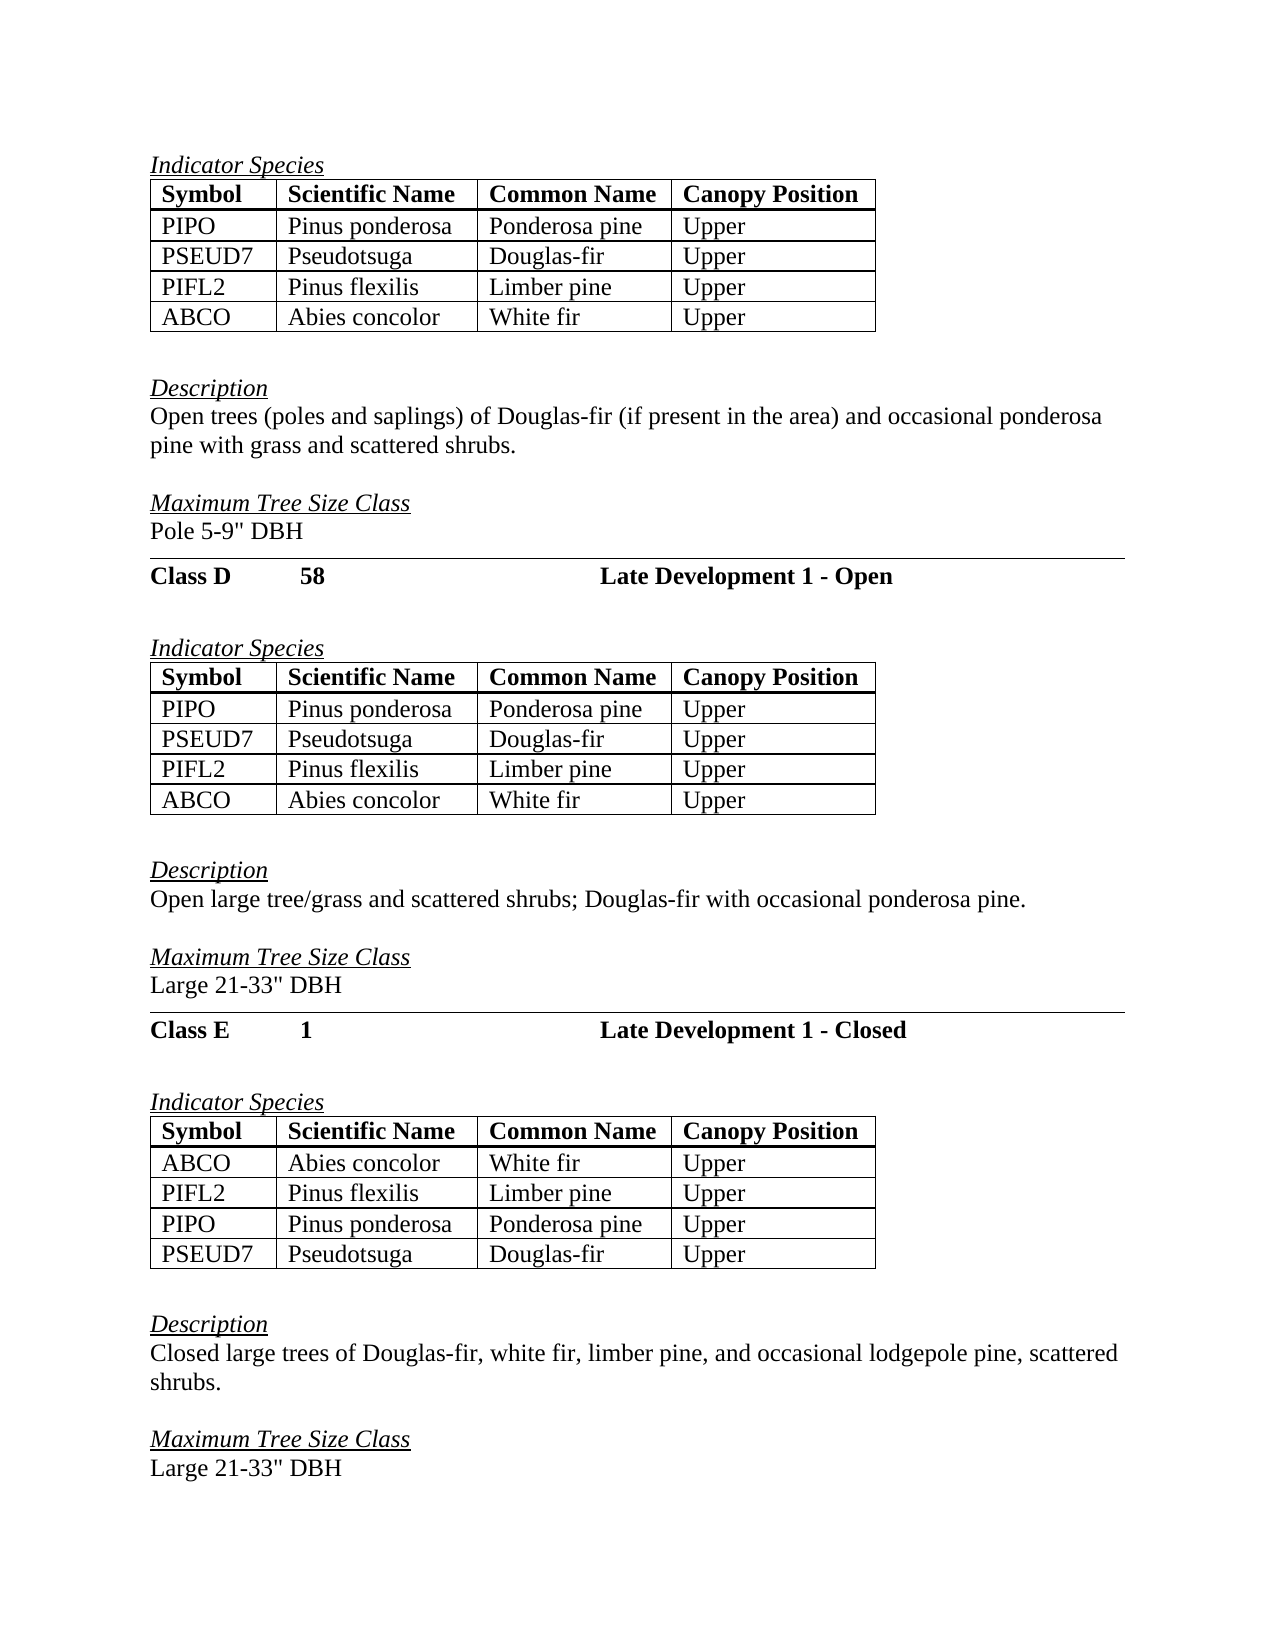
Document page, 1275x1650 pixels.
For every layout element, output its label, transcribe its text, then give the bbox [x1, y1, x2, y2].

table_cell Abies concolor [277, 785, 477, 814]
text Indicator Species [150, 633, 1125, 662]
table_cell Upper [672, 1178, 875, 1207]
table_cell Ponderosa pine [478, 1209, 671, 1237]
text Maximum Tree Size ClassLarge 21-33" DBH [150, 942, 1125, 999]
table_cell Upper [672, 1239, 875, 1268]
table_cell White fir [478, 1148, 671, 1177]
table_cell Ponderosa pine [478, 211, 671, 240]
table_cell Pinus flexilis [277, 1178, 477, 1207]
text Indicator Species [150, 150, 1125, 179]
table_cell PSEUD7 [151, 1239, 276, 1268]
table_cell PSEUD7 [151, 724, 276, 753]
table_header Scientific Name [277, 180, 477, 208]
table_cell Douglas-fir [478, 242, 671, 270]
table_cell ABCO [151, 302, 276, 331]
table_cell Douglas-fir [478, 724, 671, 753]
table_cell Limber pine [478, 1178, 671, 1207]
table_cell Pseudotsuga [277, 242, 477, 270]
table_cell Upper [672, 694, 875, 723]
table_cell Upper [672, 724, 875, 753]
table_cell Upper [672, 1148, 875, 1177]
table_cell White fir [478, 302, 671, 331]
table_cell Abies concolor [277, 302, 477, 331]
table_cell Ponderosa pine [478, 694, 671, 723]
table_cell PSEUD7 [151, 242, 276, 270]
table_cell Limber pine [478, 272, 671, 301]
table_cell Upper [672, 785, 875, 814]
table_cell Limber pine [478, 755, 671, 783]
table_header Scientific Name [277, 663, 477, 691]
table_cell Pseudotsuga [277, 724, 477, 753]
table_cell Pinus ponderosa [277, 1209, 477, 1237]
text Description [150, 855, 1125, 884]
table_cell PIFL2 [151, 272, 276, 301]
table_cell PIFL2 [151, 1178, 276, 1207]
table_cell PIPO [151, 694, 276, 723]
table_header Symbol [151, 1117, 276, 1145]
text Class E 1 Late Development 1 - Closed [150, 1013, 1125, 1043]
table_header Common Name [478, 180, 671, 208]
table_cell PIPO [151, 1209, 276, 1237]
table_cell Pinus flexilis [277, 755, 477, 783]
table_cell Upper [672, 302, 875, 331]
table_cell Upper [672, 755, 875, 783]
table_cell Pinus ponderosa [277, 211, 477, 240]
table_header Canopy Position [672, 180, 875, 208]
table_cell Pinus flexilis [277, 272, 477, 301]
table_cell Douglas-fir [478, 1239, 671, 1268]
text Maximum Tree Size ClassLarge 21-33" DBH [150, 1424, 1125, 1482]
table_header Canopy Position [672, 1117, 875, 1145]
table_cell Abies concolor [277, 1148, 477, 1177]
table_cell PIPO [151, 211, 276, 240]
text Open large tree/grass and scattered shrubs; Douglas-fir with occasional ponderosa pine. [150, 884, 1125, 913]
text Open trees (poles and saplings) of Douglas-fir (if present in the area) and occasional ponderosa pine with grass and scattered shrubs. [150, 401, 1125, 459]
table_cell Upper [672, 242, 875, 270]
table_cell Upper [672, 1209, 875, 1237]
table_cell PIFL2 [151, 755, 276, 783]
table_header Symbol [151, 663, 276, 691]
table_header Canopy Position [672, 663, 875, 691]
table_cell Pinus ponderosa [277, 694, 477, 723]
table_cell ABCO [151, 1148, 276, 1177]
text Description [150, 1309, 1125, 1338]
table_cell Upper [672, 272, 875, 301]
text Maximum Tree Size ClassPole 5-9" DBH [150, 488, 1125, 545]
table_header Common Name [478, 1117, 671, 1145]
table_cell Pseudotsuga [277, 1239, 477, 1268]
table_header Common Name [478, 663, 671, 691]
table_cell Upper [672, 211, 875, 240]
text Closed large trees of Douglas-fir, white fir, limber pine, and occasional lodgepole pine, scattered shrubs. [150, 1338, 1125, 1396]
table_cell ABCO [151, 785, 276, 814]
table_header Scientific Name [277, 1117, 477, 1145]
table_cell White fir [478, 785, 671, 814]
text Class D 58 Late Development 1 - Open [150, 559, 1125, 589]
text Indicator Species [150, 1087, 1125, 1116]
table_header Symbol [151, 180, 276, 208]
text Description [150, 373, 1125, 401]
